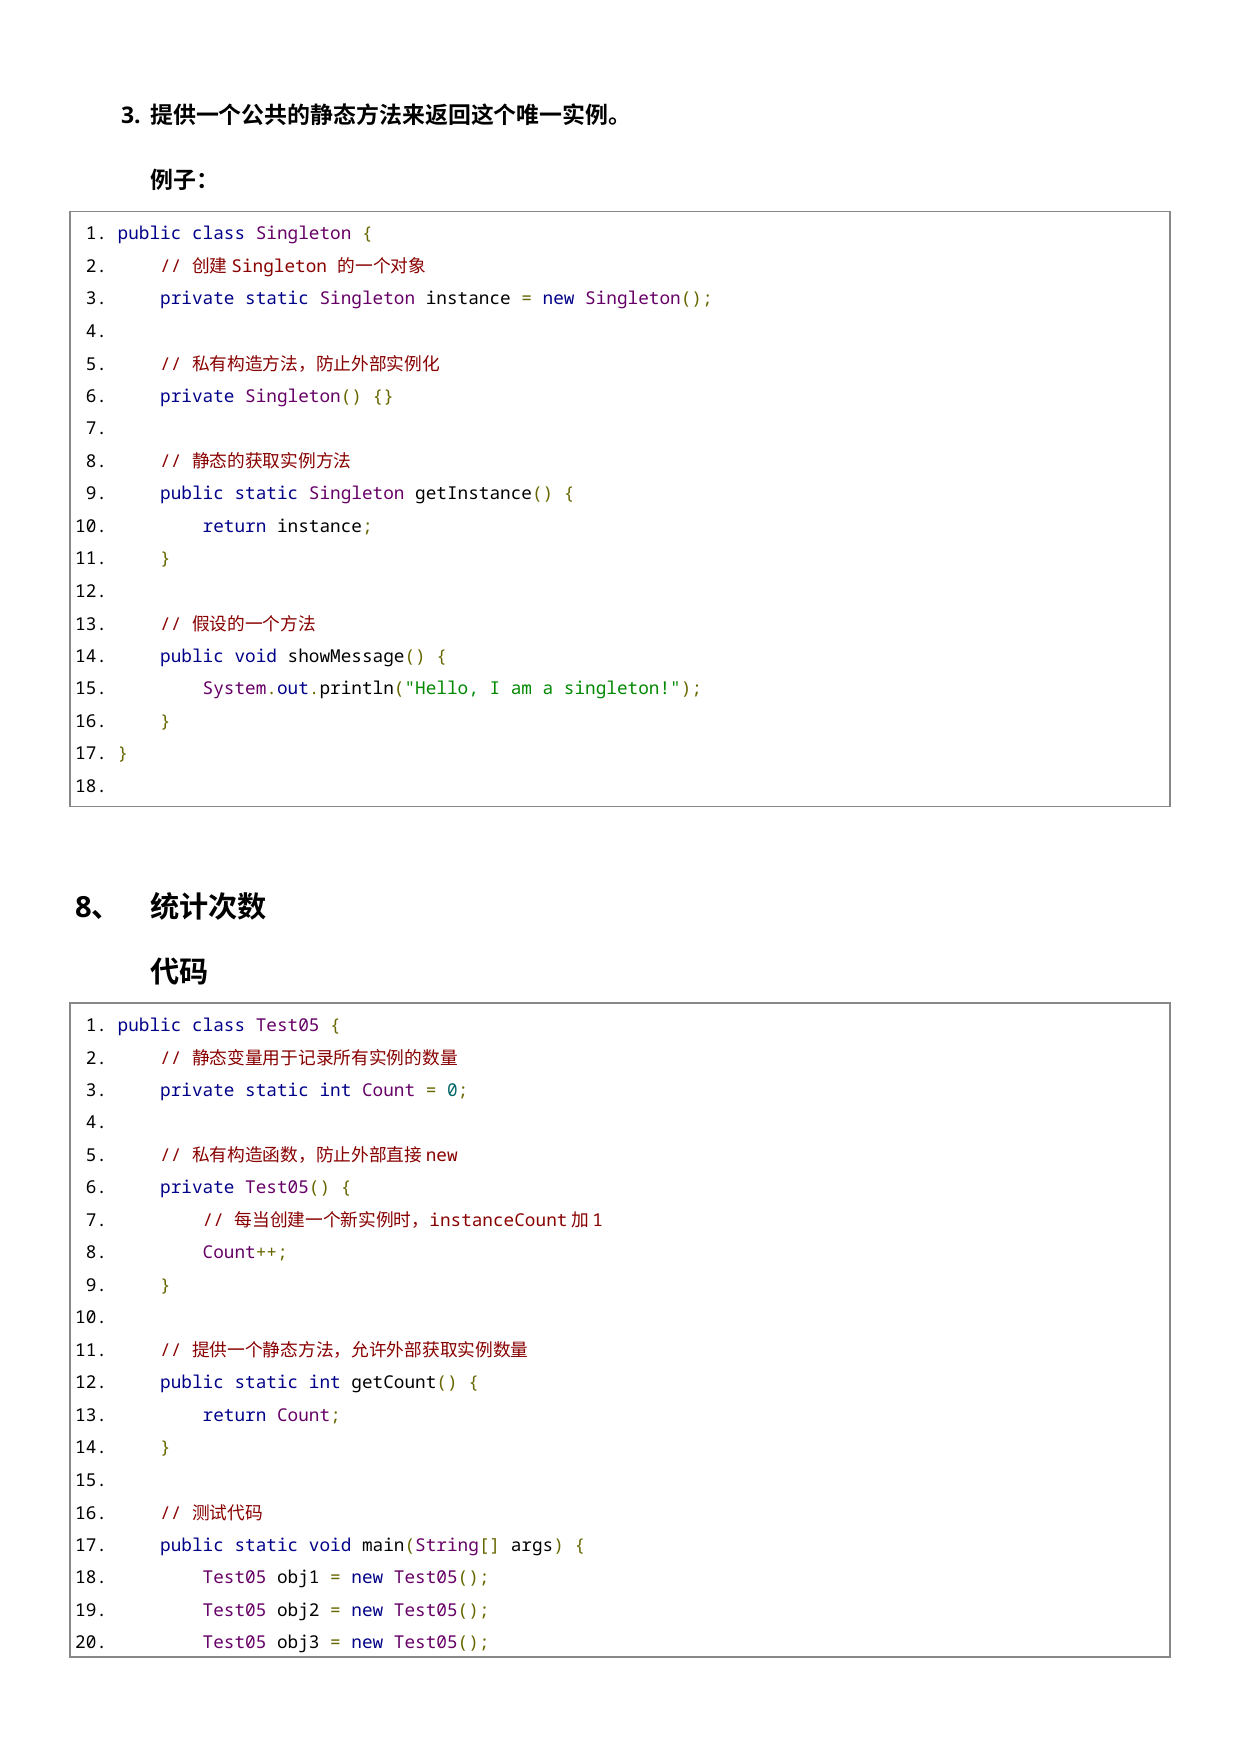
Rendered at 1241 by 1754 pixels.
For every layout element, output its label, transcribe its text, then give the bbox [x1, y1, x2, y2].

text 11. } [75, 541, 1165, 574]
text 17. public static void main(String[] args) { [75, 1528, 1165, 1560]
text 16. // 测试代码 [75, 1495, 1165, 1528]
text 7. [75, 411, 1165, 444]
text 15. System.out.println("Hello, I am a singleton!"); [75, 671, 1165, 704]
text 2. // 创建 Singleton 的一个对象 [75, 249, 1165, 281]
text 16. } [75, 704, 1165, 736]
text 8. Count++; [75, 1235, 1165, 1268]
text 2. // 静态变量用于记录所有实例的数量 [75, 1040, 1165, 1073]
text 19. Test05 obj2 = new Test05(); [75, 1593, 1165, 1625]
text 18. Test05 obj1 = new Test05(); [75, 1560, 1165, 1593]
text 6. private Test05() { [75, 1170, 1165, 1203]
text 3. private static Singleton instance = new Singleton(); [75, 281, 1165, 314]
text 4. [75, 1105, 1165, 1138]
text 13. // 假设的一个方法 [75, 606, 1165, 639]
text 8. // 静态的获取实例方法 [75, 444, 1165, 476]
text 3. private static int Count = 0; [75, 1073, 1165, 1105]
list 例子： [150, 146, 1165, 211]
text 12. public static int getCount() { [75, 1365, 1165, 1398]
text 15. [75, 1463, 1165, 1495]
list 提供一个公共的静态方法来返回这个唯一实例。 [75, 81, 1165, 146]
text 17. } [75, 736, 1165, 763]
text 10. return instance; [75, 509, 1165, 541]
text 14. } [75, 1430, 1165, 1463]
text 5. // 私有构造方法，防止外部实例化 [75, 346, 1165, 379]
list 统计次数 [75, 872, 1165, 937]
list 代码 [150, 937, 1165, 1002]
text 9. public static Singleton getInstance() { [75, 476, 1165, 509]
text 10. [75, 1300, 1165, 1333]
text 9. } [75, 1268, 1165, 1300]
text 7. // 每当创建一个新实例时，instanceCount加1 [75, 1203, 1165, 1235]
text 1. public class Singleton { [71, 212, 1169, 249]
text 13. return Count; [75, 1398, 1165, 1430]
text 6. private Singleton() {} [75, 379, 1165, 411]
text 4. [75, 314, 1165, 346]
text 20. Test05 obj3 = new Test05(); [75, 1625, 1165, 1656]
text 12. [75, 574, 1165, 606]
text 18. [71, 763, 1169, 806]
text 11. // 提供一个静态方法，允许外部获取实例数量 [75, 1333, 1165, 1365]
text 1. public class Test05 { [71, 1004, 1169, 1040]
text 5. // 私有构造函数，防止外部直接new [75, 1138, 1165, 1170]
text 14. public void showMessage() { [75, 639, 1165, 671]
